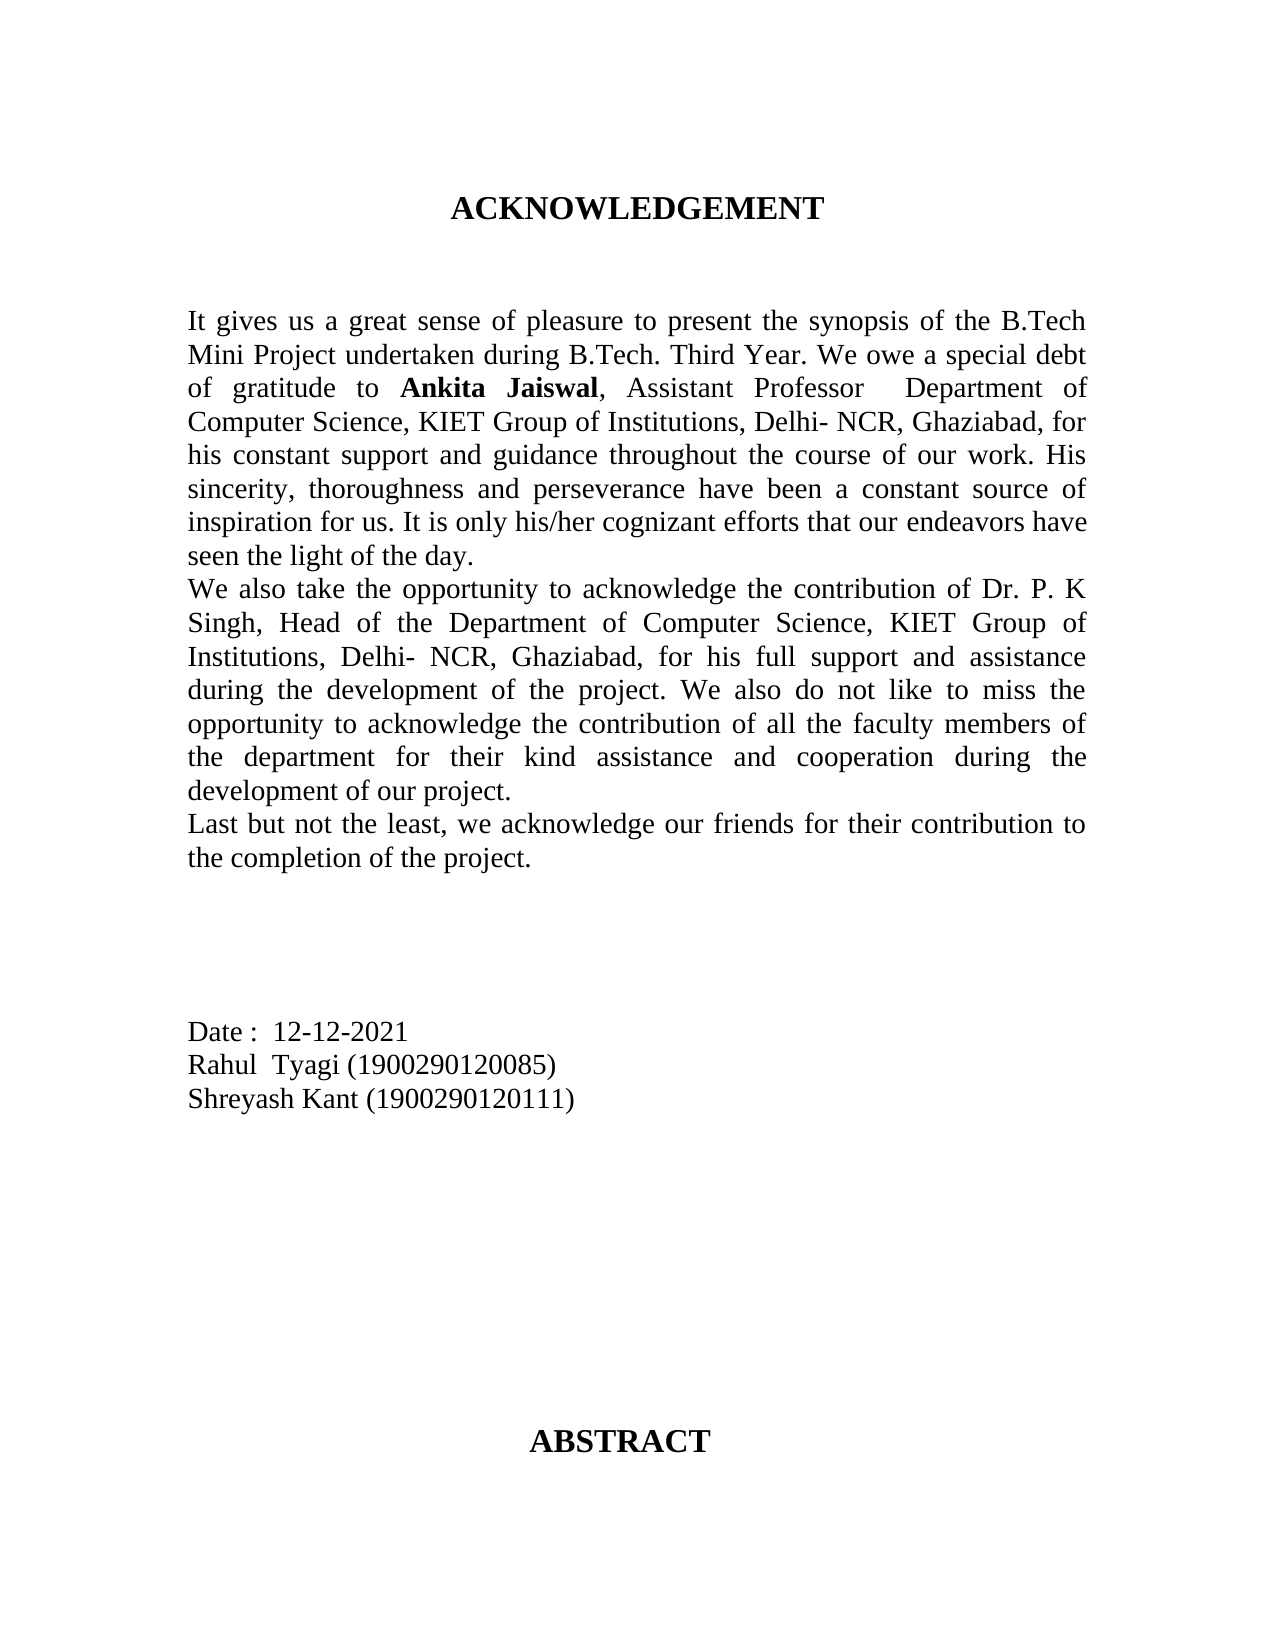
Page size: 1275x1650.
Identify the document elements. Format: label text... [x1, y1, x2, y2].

text ABSTRACT [262, 1421, 1087, 1459]
text ACKNOWLEDGEMENT [187, 188, 1087, 227]
text Shreyash Kant (1900290120111) [187, 1081, 1087, 1114]
text It gives us a great sense of pleasure to present the synopsis of the B.Tech Mini Project undertaken during B.Tech. Third Year. We owe a special debt of gratitude to Ankita Jaiswal, Assistant Professor Department of Computer Science, KIET Group of Institutions, Delhi- NCR, Ghaziabad, for his constant support and guidance throughout the course of our work. His sincerity, thoroughness and perseverance have been a constant source of inspiration for us. It is only his/her cognizant efforts that our endeavors have seen the light of the day. [187, 303, 1087, 572]
text We also take the opportunity to acknowledge the contribution of Dr. P. K Singh, Head of the Department of Computer Science, KIET Group of Institutions, Delhi- NCR, Ghaziabad, for his full support and assistance during the development of the project. We also do not like to miss the opportunity to acknowledge the contribution of all the faculty members of the department for their kind assistance and cooperation during the development of our project. [187, 572, 1087, 806]
text Last but not the least, we acknowledge our friends for their contribution to the completion of the project. [187, 806, 1087, 873]
text Date : 12-12-2021 [187, 1014, 1087, 1047]
text Rahul Tyagi (1900290120085) [187, 1047, 1087, 1081]
